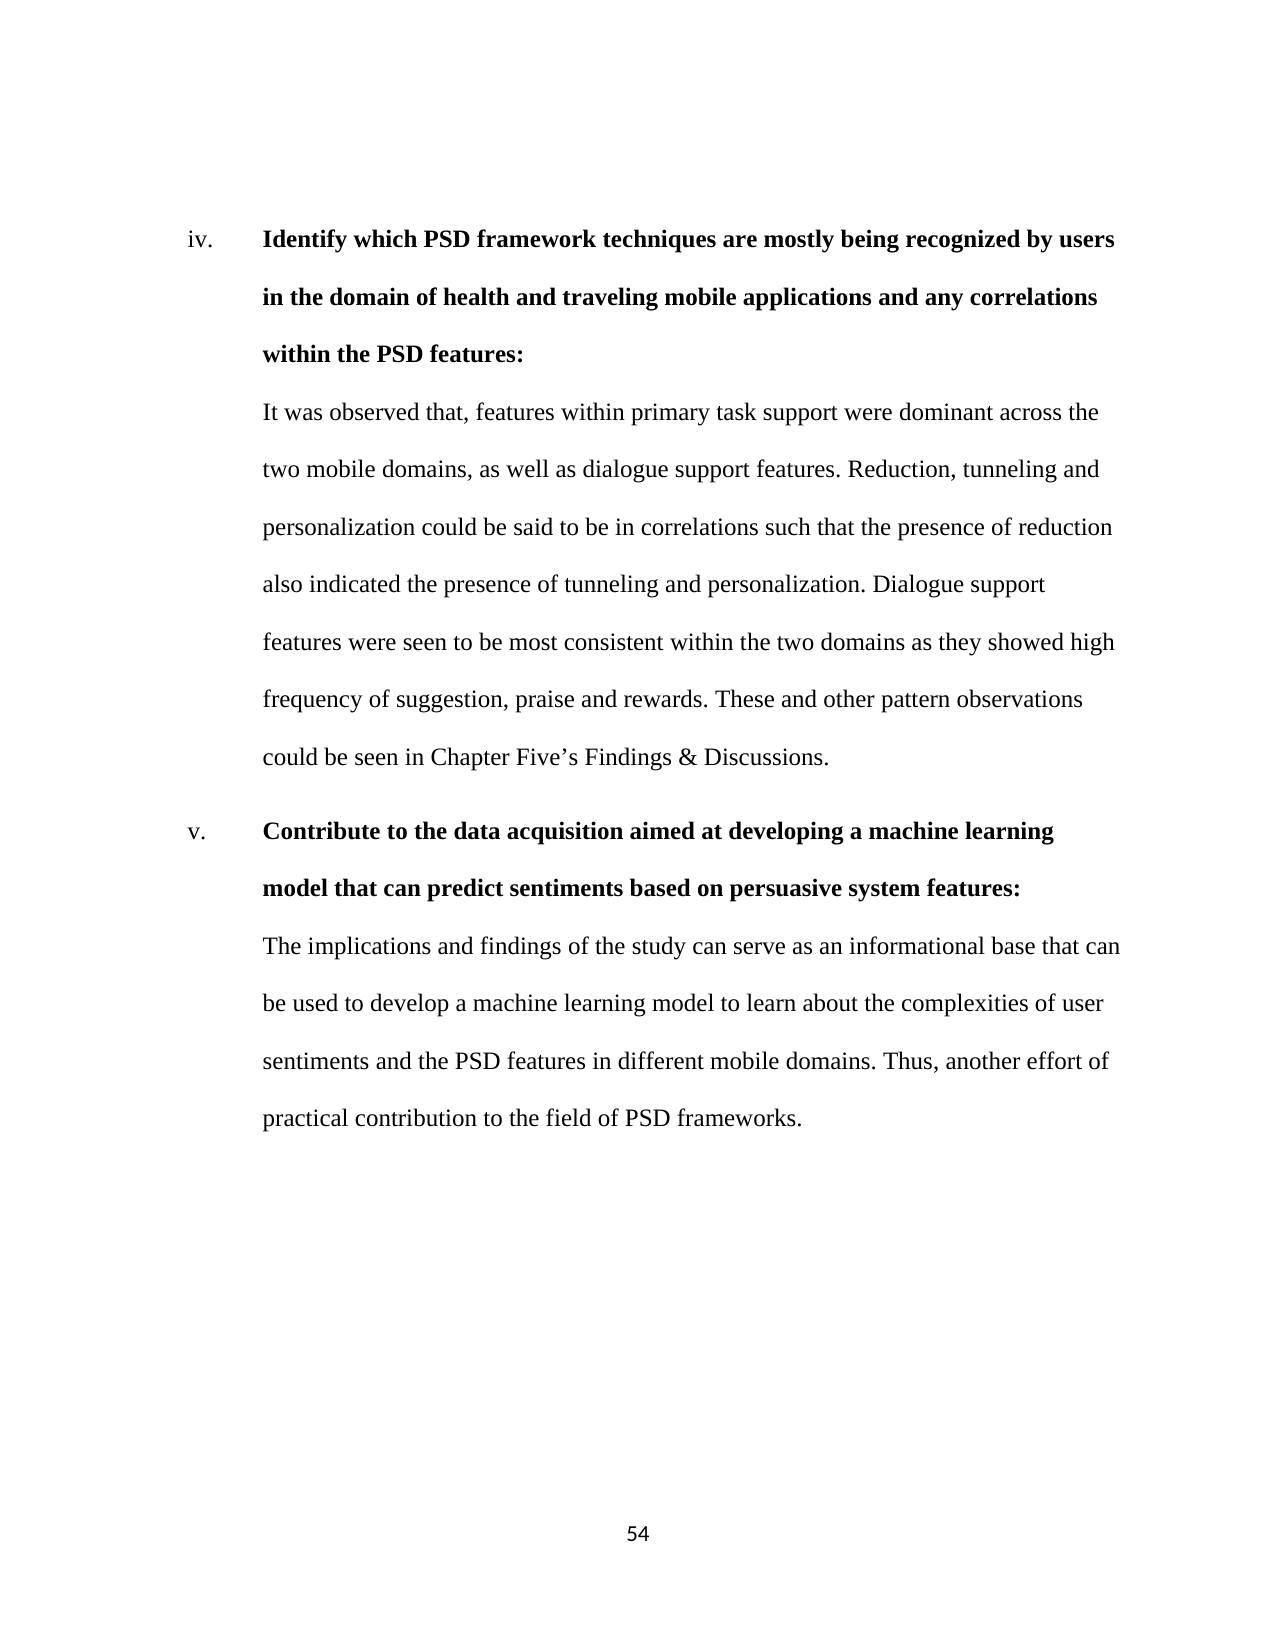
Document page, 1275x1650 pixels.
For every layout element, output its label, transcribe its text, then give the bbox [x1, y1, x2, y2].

list Contribute to the data acquisition aimed at developing a machine learning model that can predict sentiments based on persuasive system features: The implications and findings of the study can serve as an informational base that can be used to develop a machine learning model to learn about the complexities of user sentiments and the PSD features in different mobile domains. Thus, another effort of practical contribution to the field of PSD frameworks. [187, 816, 1125, 1132]
list Identify which PSD framework techniques are mostly being recognized by users in the domain of health and traveling mobile applications and any correlations within the PSD features: It was observed that, features within primary task support were dominant across the two mobile domains, as well as dialogue support features. Reduction, tunneling and personalization could be said to be in correlations such that the presence of reduction also indicated the presence of tunneling and personalization. Dialogue support features were seen to be most consistent within the two domains as they showed high frequency of suggestion, praise and rewards. These and other pattern observations could be seen in Chapter Five’s Findings & Discussions. [187, 224, 1125, 770]
